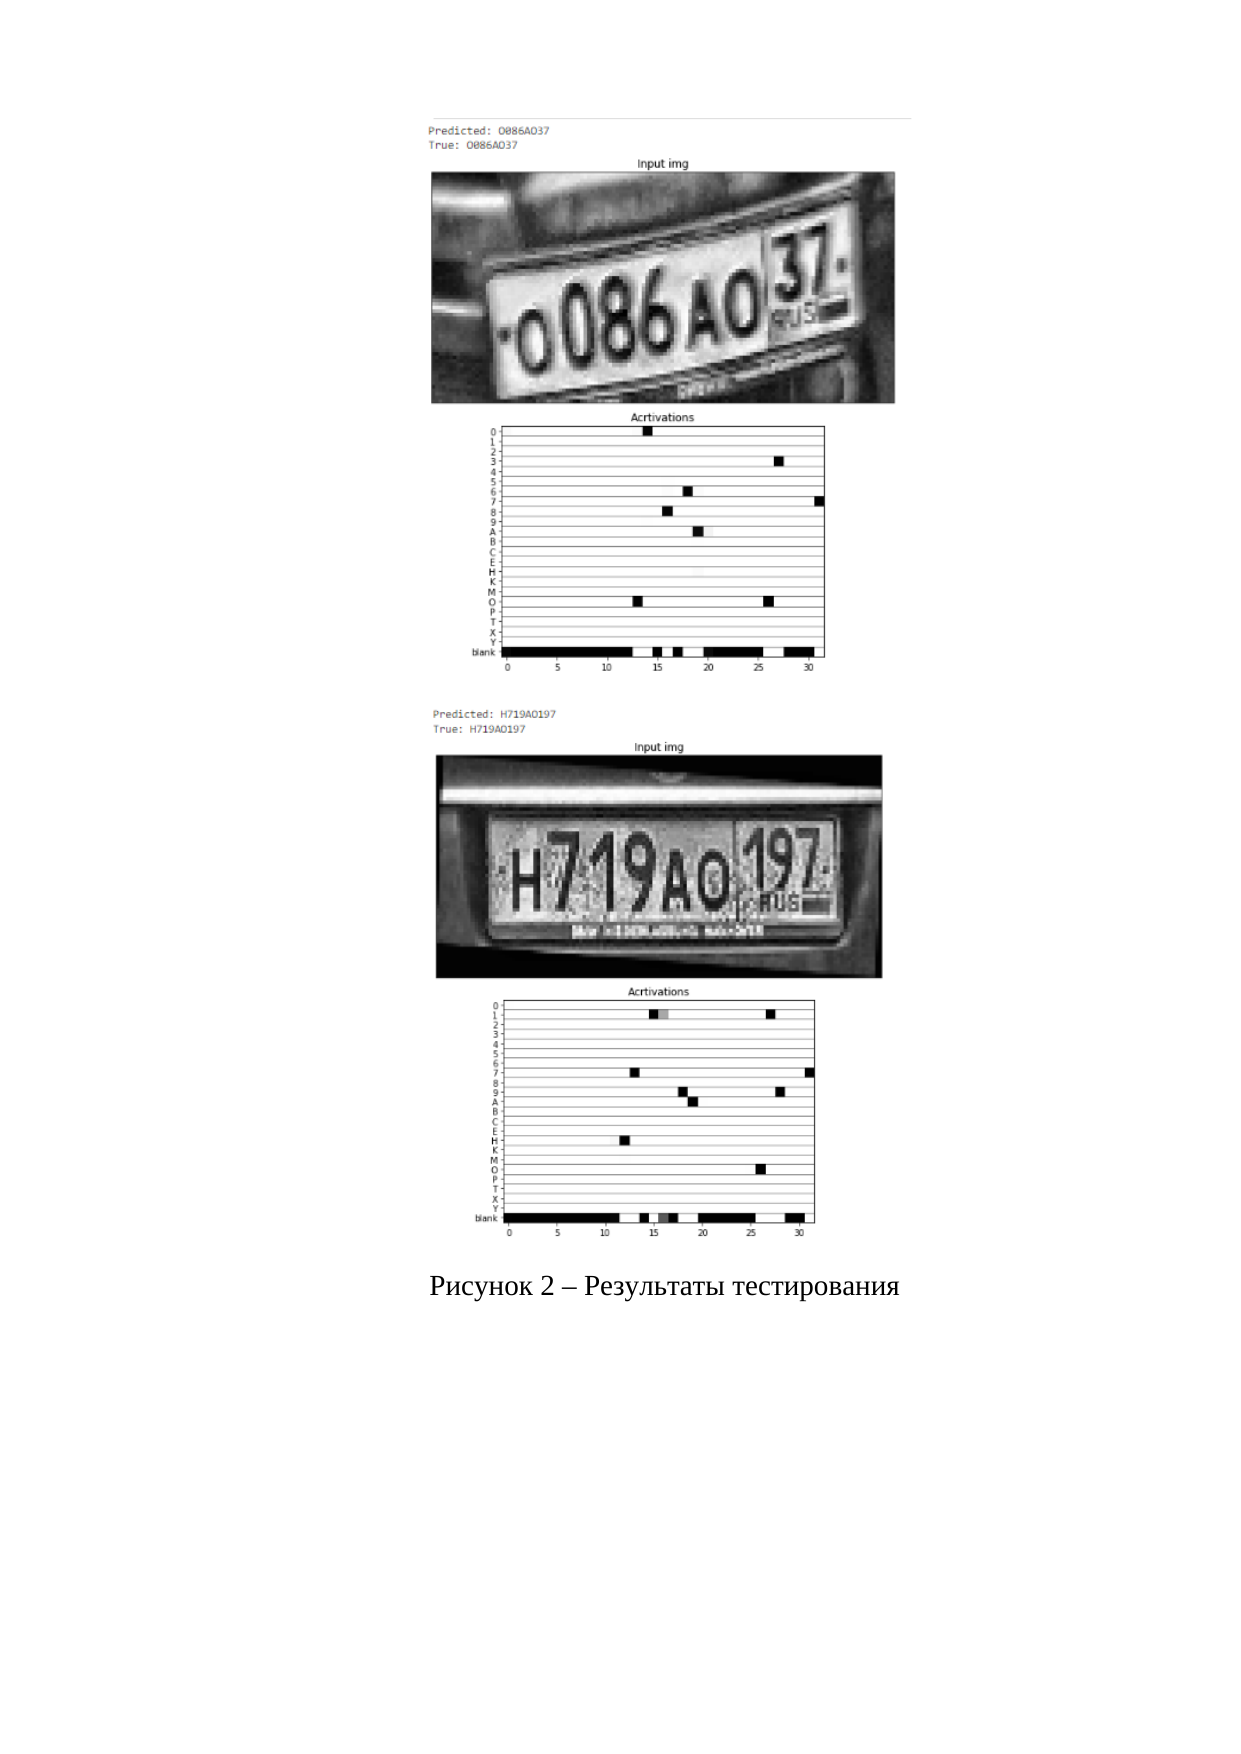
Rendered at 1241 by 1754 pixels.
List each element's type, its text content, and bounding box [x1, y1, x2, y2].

text Рисунок 2 – Результаты тестирования [177, 1268, 1152, 1302]
picture [417, 118, 912, 678]
picture [429, 703, 900, 1243]
